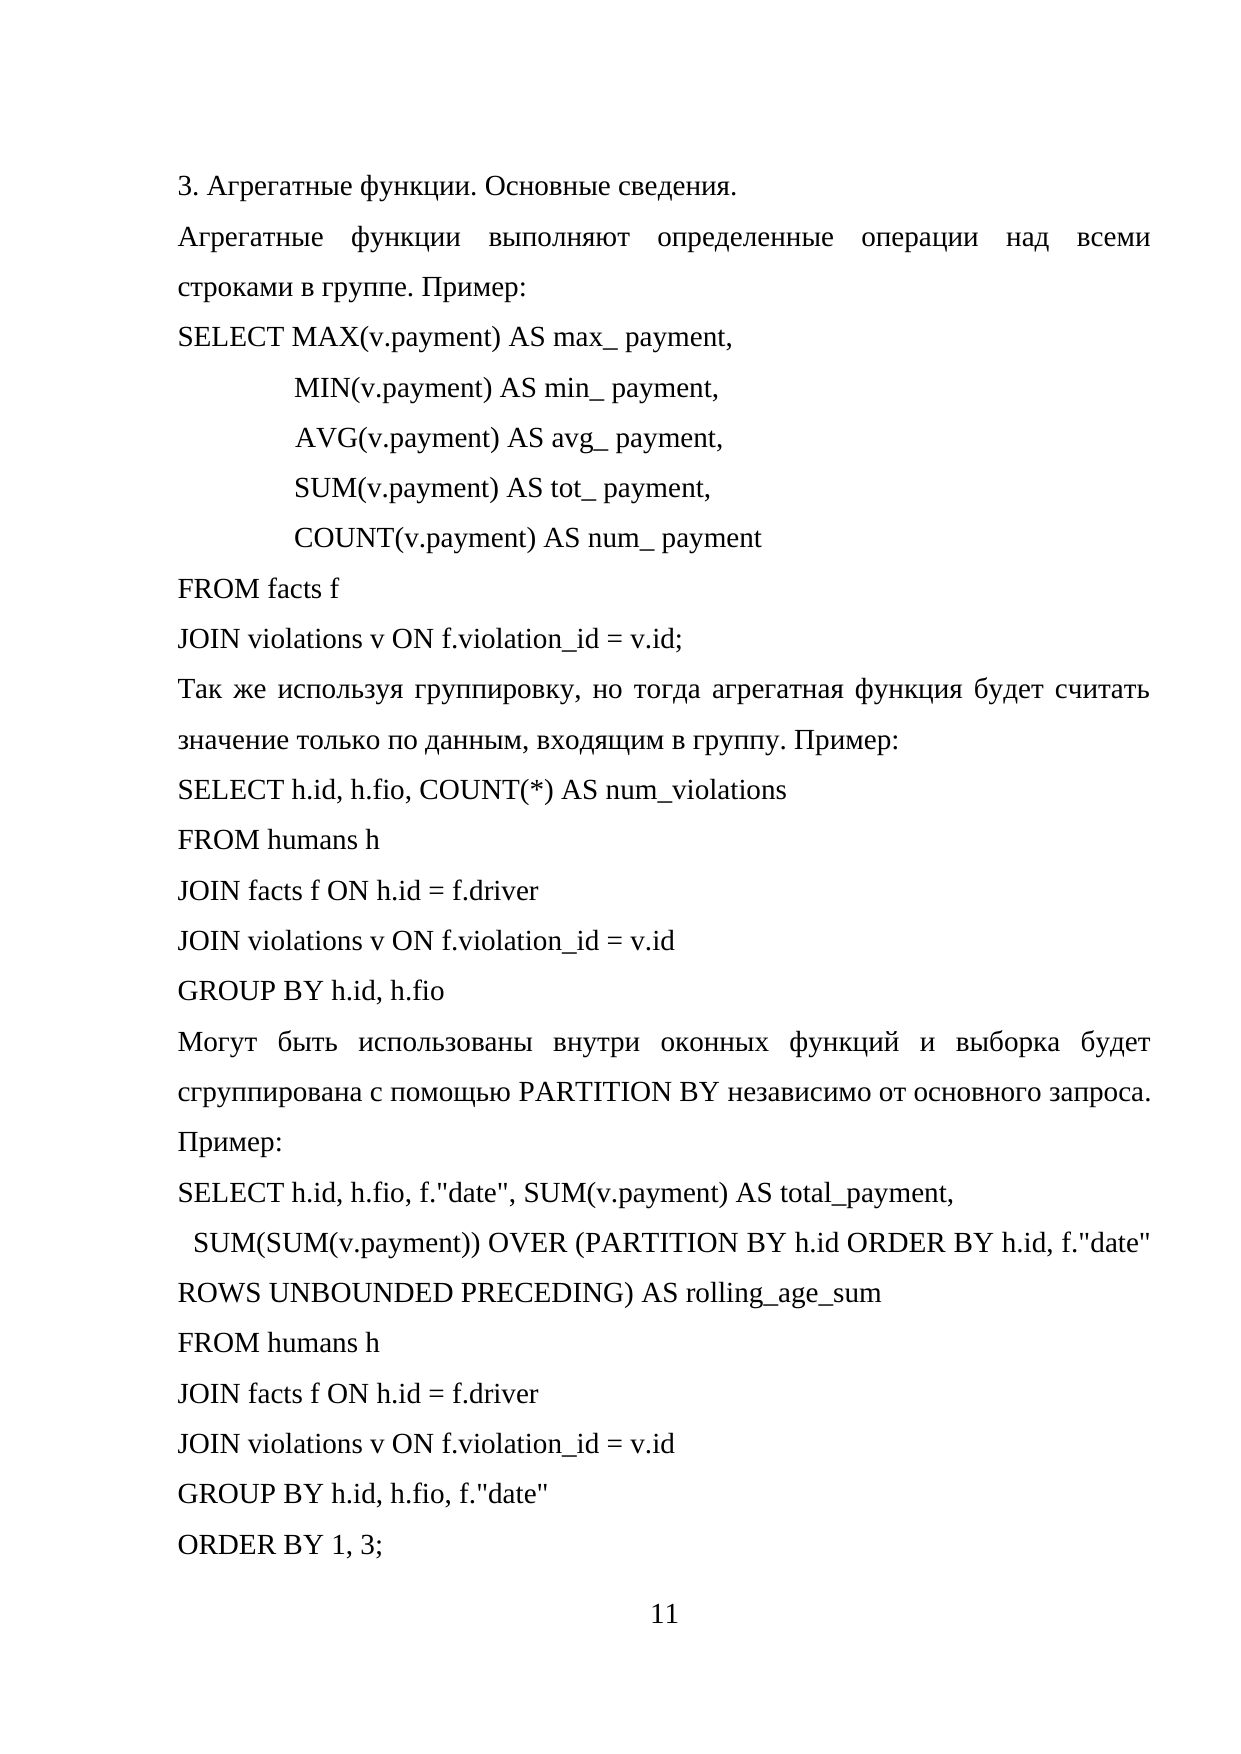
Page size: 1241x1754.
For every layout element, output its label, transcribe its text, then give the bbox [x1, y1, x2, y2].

text JOIN violations v ON f.violation_id = v.id [177, 1426, 1152, 1460]
text JOIN facts f ON h.id = f.driver [177, 873, 1152, 906]
text AVG(v.payment) AS avg_ payment, [177, 420, 1152, 453]
text JOIN violations v ON f.violation_id = v.id; [177, 621, 1152, 655]
text SELECT h.id, h.fio, COUNT(*) AS num_violations [177, 772, 1152, 806]
text Так же используя группировку, но тогда агрегатная функция будет считать значение только по данным, входящим в группу. Пример: [177, 672, 1152, 755]
text FROM facts f [177, 571, 1152, 604]
text GROUP BY h.id, h.fio [177, 973, 1152, 1007]
text FROM humans h [177, 822, 1152, 856]
text MIN(v.payment) AS min_ payment, [177, 370, 1152, 403]
text Могут быть использованы внутри оконных функций и выборка будет сгруппирована с помощью PARTITION BY независимо от основного запроса. Пример: [177, 1024, 1152, 1158]
text GROUP BY h.id, h.fio, f."date" [177, 1477, 1152, 1510]
text JOIN violations v ON f.violation_id = v.id [177, 923, 1152, 957]
text FROM humans h [177, 1326, 1152, 1359]
text SELECT h.id, h.fio, f."date", SUM(v.payment) AS total_payment, [177, 1175, 1152, 1208]
text JOIN facts f ON h.id = f.driver [177, 1376, 1152, 1409]
text ORDER BY 1, 3; [177, 1527, 1152, 1560]
text 3. Агрегатные функции. Основные сведения. [177, 168, 1152, 202]
text SELECT MAX(v.payment) AS max_ payment, [177, 319, 1152, 353]
text COUNT(v.payment) AS num_ payment [177, 521, 1152, 554]
text SUM(v.payment) AS tot_ payment, [177, 470, 1152, 504]
text Агрегатные функции выполняют определенные операции над всеми строками в группе. Пример: [177, 219, 1152, 303]
text SUM(SUM(v.payment)) OVER (PARTITION BY h.id ORDER BY h.id, f."date" ROWS UNBOUNDED PRECEDING) AS rolling_age_sum [177, 1225, 1152, 1309]
